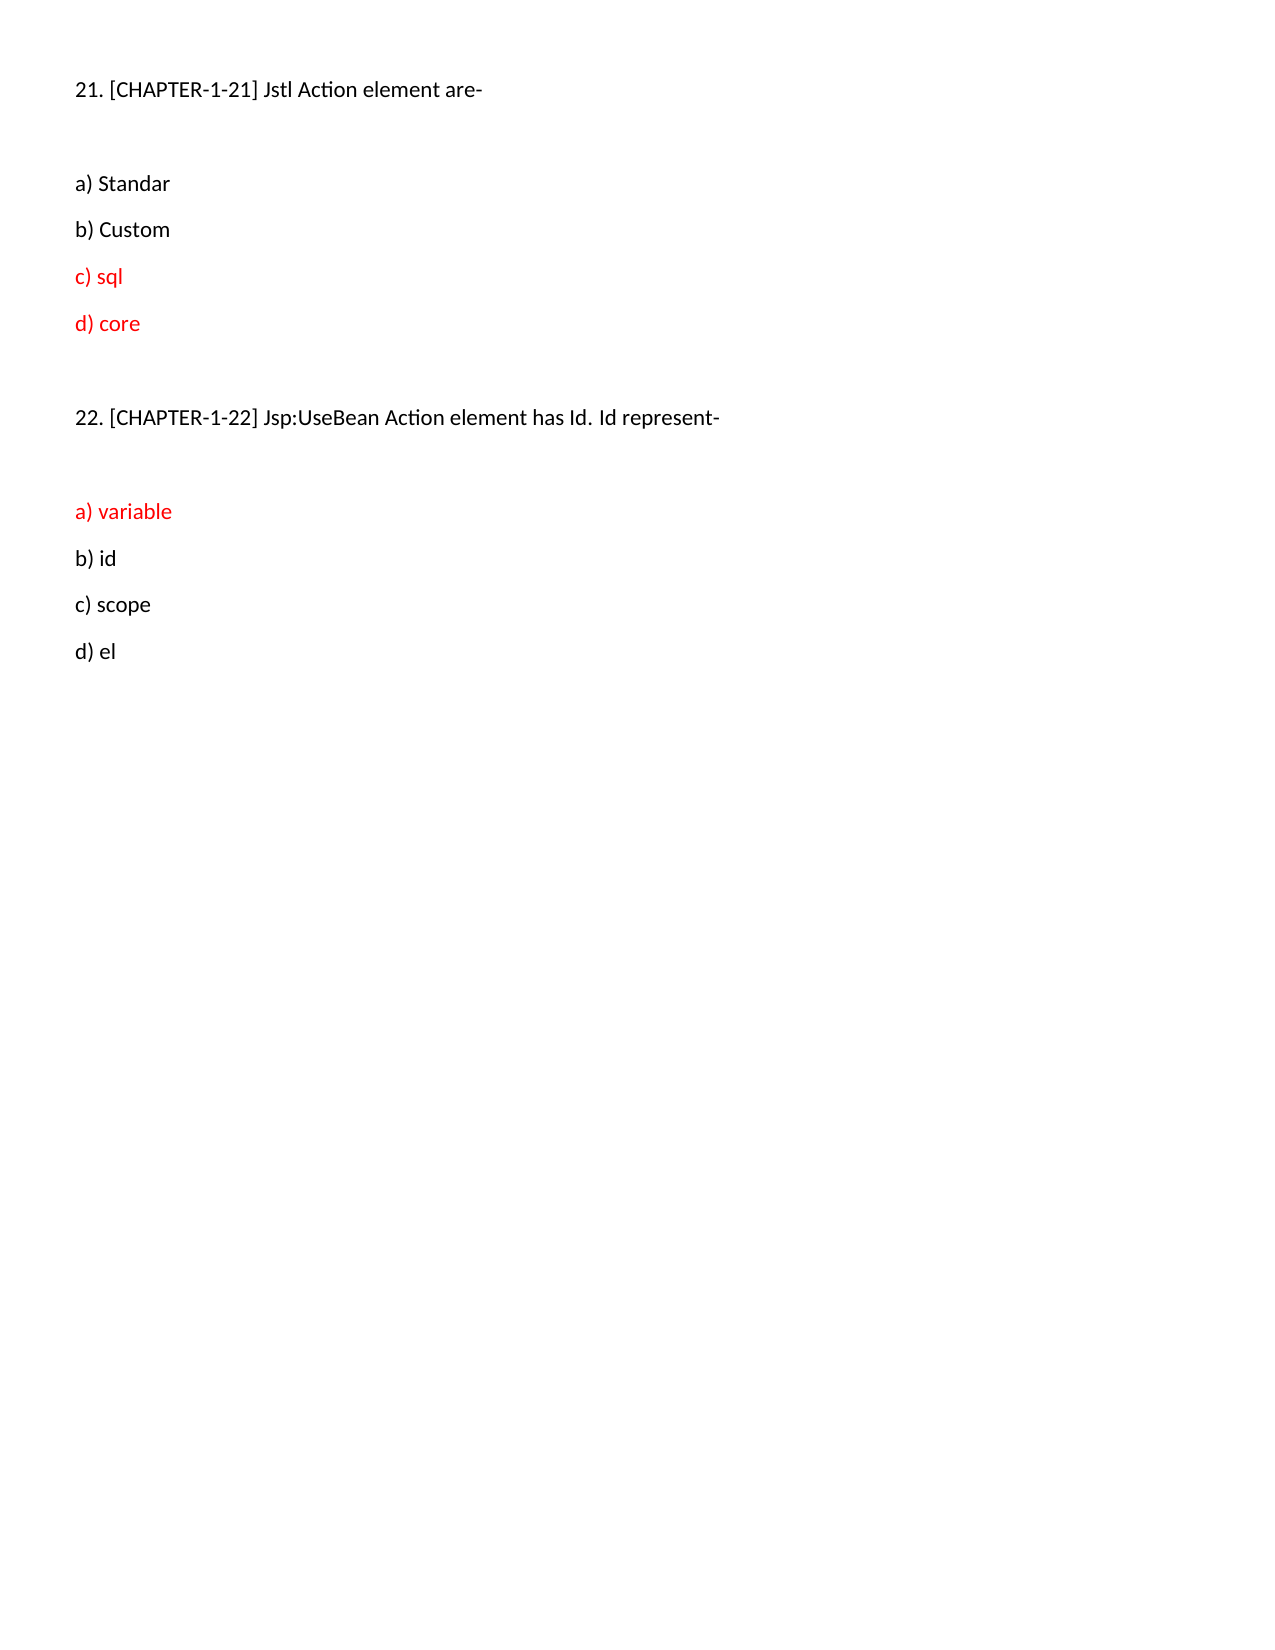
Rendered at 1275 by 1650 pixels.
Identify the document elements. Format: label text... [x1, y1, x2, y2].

text a) variable [75, 497, 1200, 525]
text d) core [75, 309, 1200, 337]
text b) id [75, 544, 1200, 572]
text c) scope [75, 591, 1200, 619]
text a) Standar [75, 169, 1200, 197]
text d) el [75, 637, 1200, 666]
text c) sql [75, 262, 1200, 291]
text 21. [CHAPTER-1-21] Jstl Action element are- [75, 75, 1200, 103]
text b) Custom [75, 216, 1200, 244]
text 22. [CHAPTER-1-22] Jsp:UseBean Action element has Id. Id represent- [75, 403, 1200, 431]
